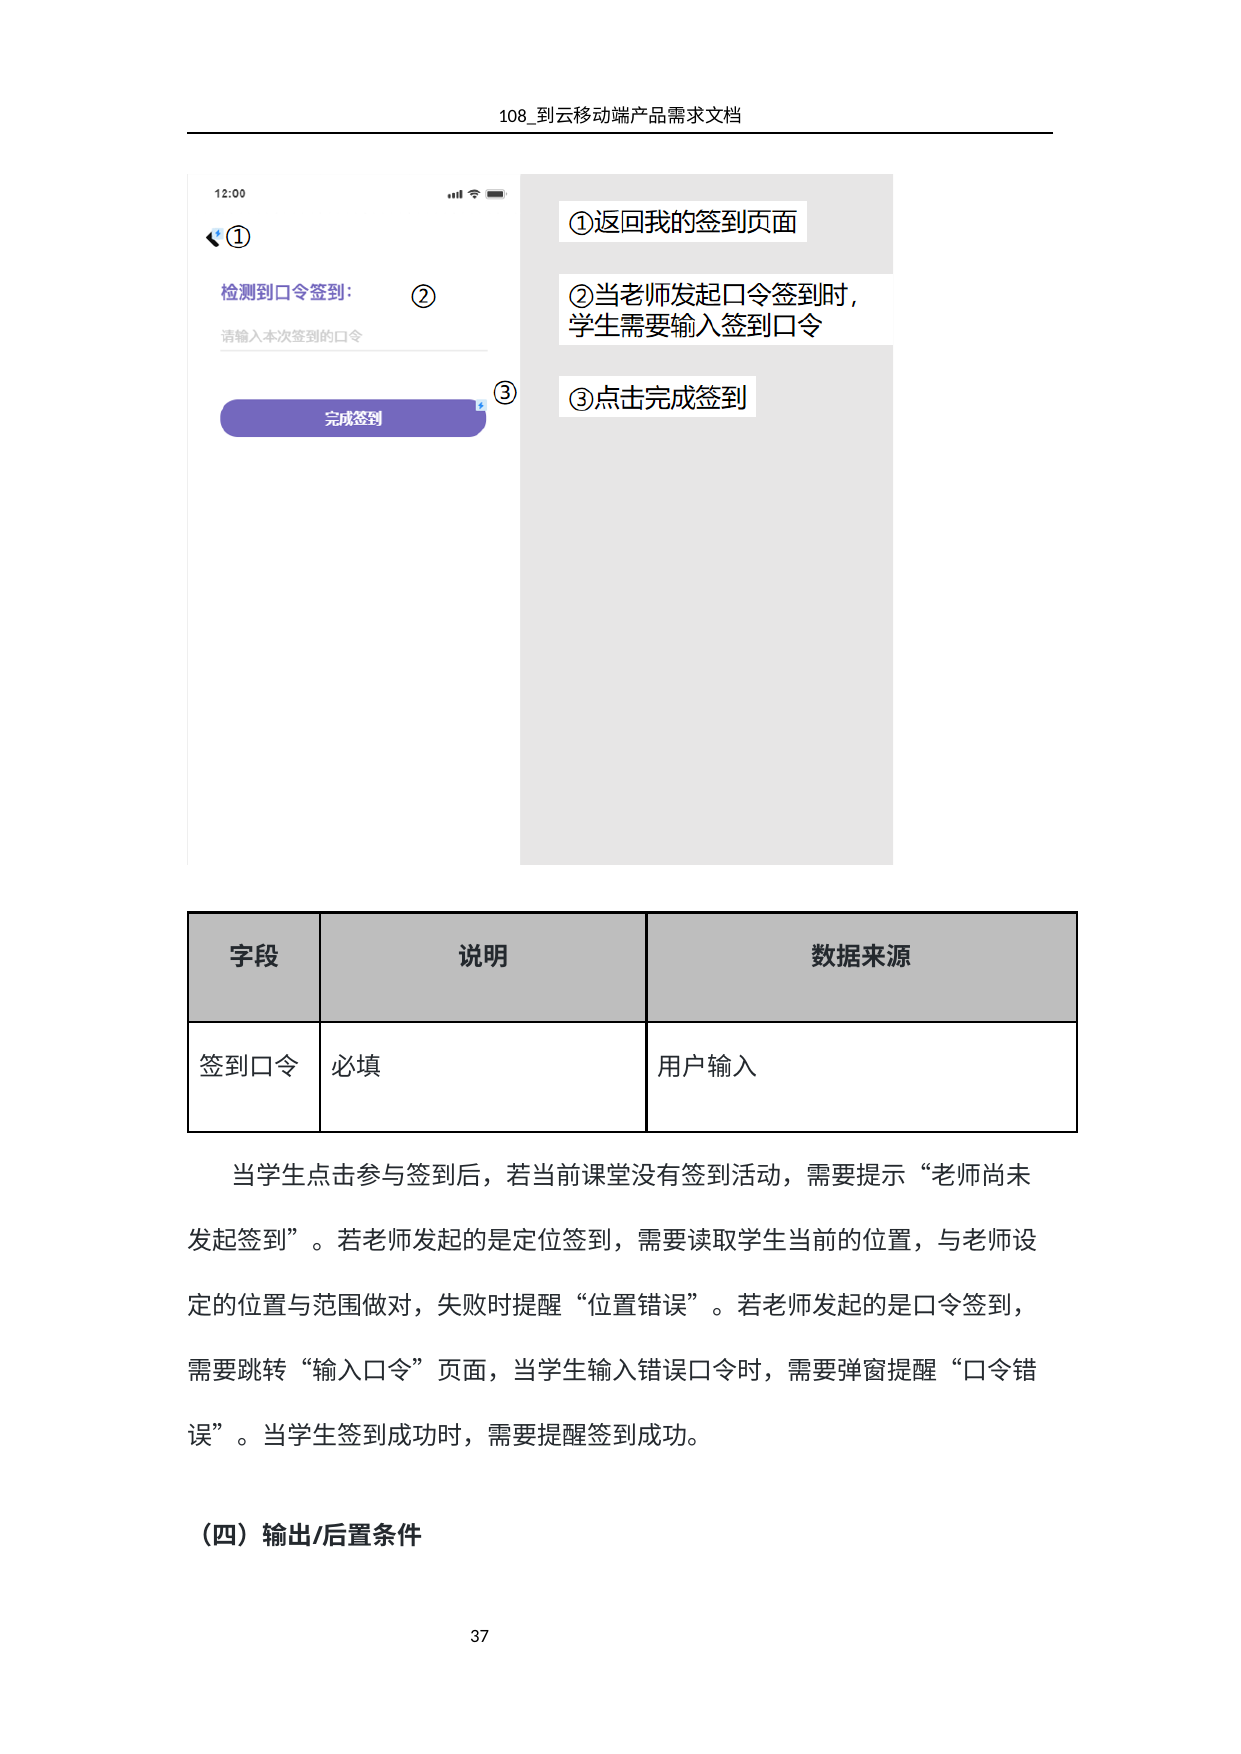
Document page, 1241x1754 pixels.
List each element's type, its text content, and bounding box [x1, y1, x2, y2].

picture [187, 174, 894, 865]
table_header 数据来源 [648, 914, 1076, 1021]
list 当学生点击参与签到后，若当前课堂没有签到活动，需要提示“老师尚未发起签到”。若老师发起的是定位签到，需要读取学生当前的位置，与老师设定的位置与范围做对，失败时提醒“位置错误”。若老师发起的是口令签到，需要跳转“输入口令”页面，当学生输入错误口令时，需要弹窗提醒“口令错误”。当学生签到成功时，需要提醒签到成功。 [187, 1141, 1053, 1466]
table_cell 签到口令 [189, 1023, 319, 1131]
table_cell 必填 [321, 1023, 645, 1131]
list （四）输出/后置条件 [187, 1501, 1053, 1566]
table_cell 用户输入 [648, 1023, 1076, 1131]
table_header 字段 [189, 914, 319, 1021]
table_header 说明 [321, 914, 645, 1021]
